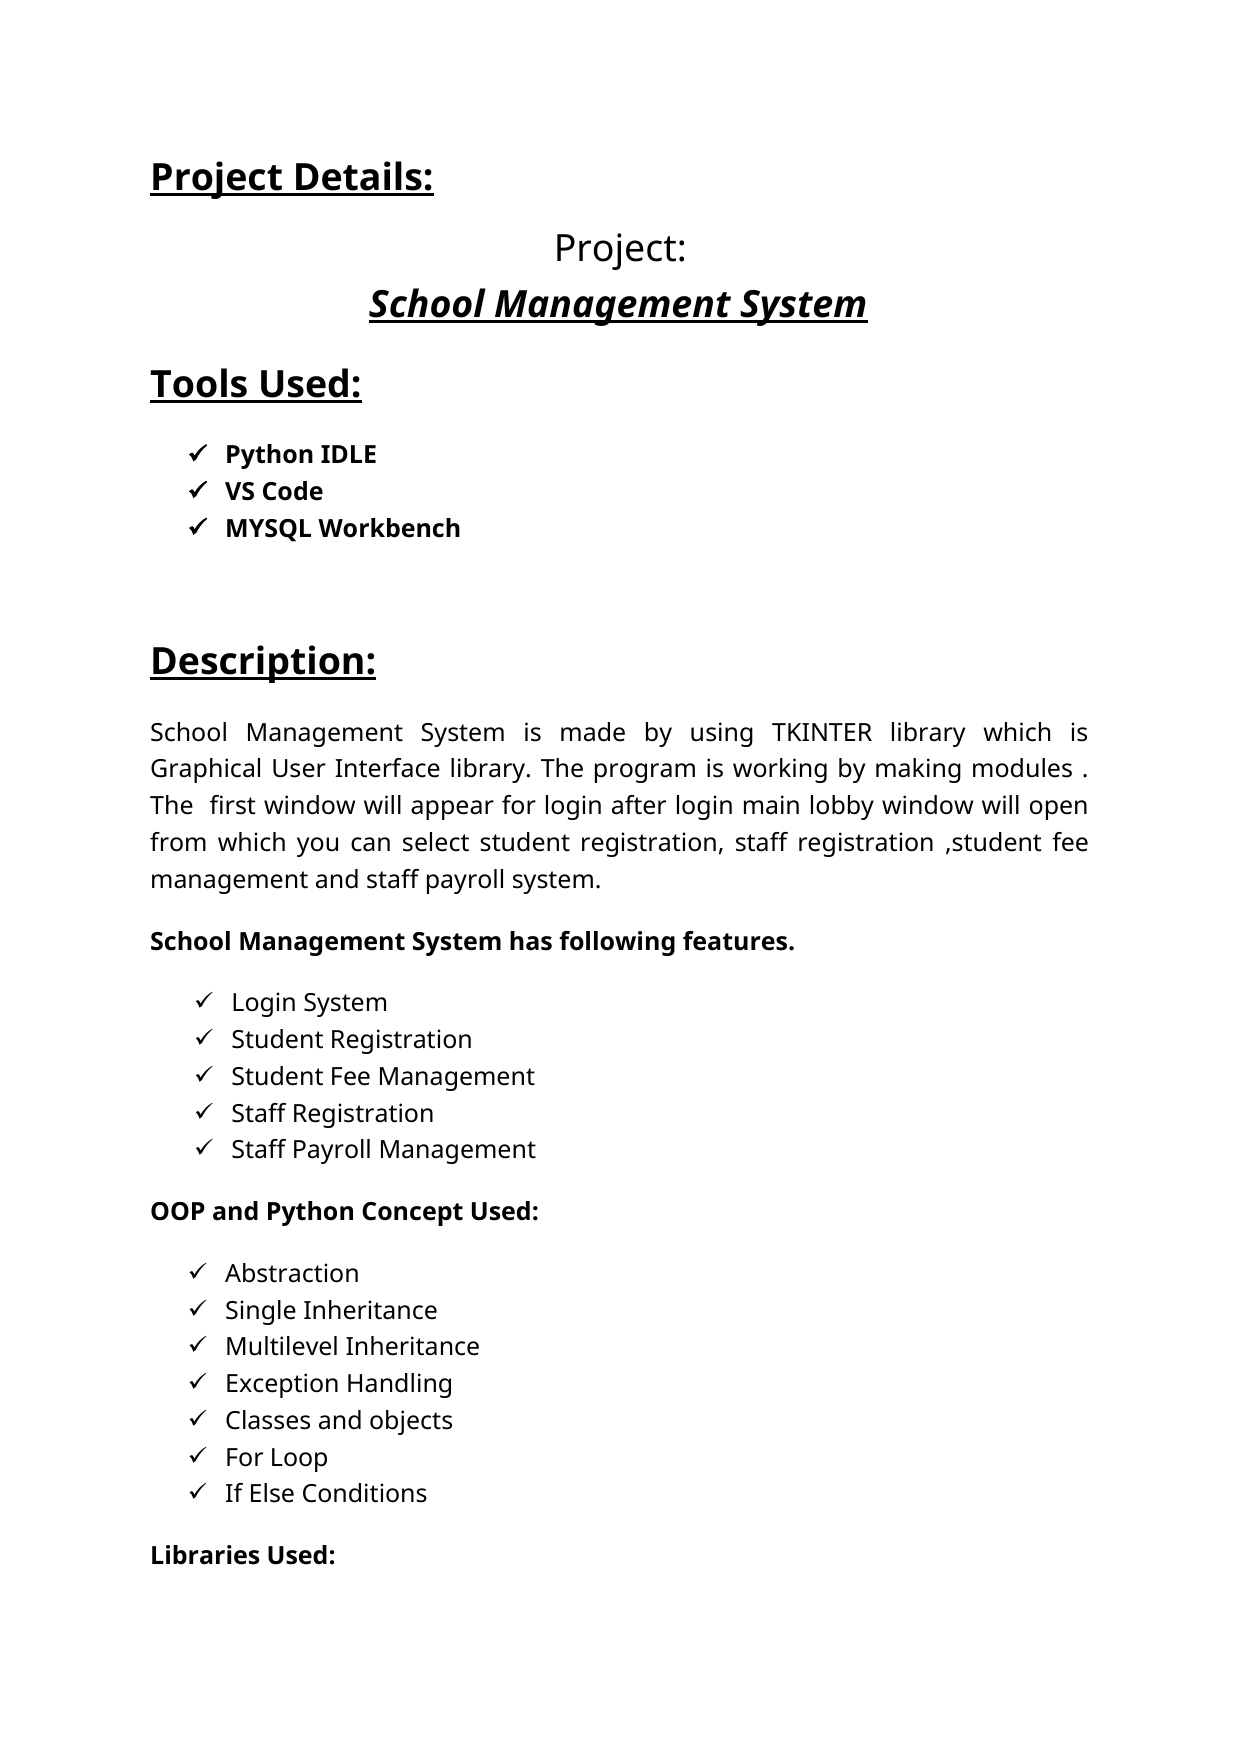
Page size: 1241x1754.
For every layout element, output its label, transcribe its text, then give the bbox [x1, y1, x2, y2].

text School Management System has following features. [150, 923, 1090, 957]
list If Else Conditions [187, 1476, 1090, 1510]
list MYSQL Workbench [187, 511, 1090, 545]
list Classes and objects [187, 1403, 1090, 1437]
list Student Registration [194, 1022, 1090, 1056]
list Multilevel Inheritance [187, 1329, 1090, 1363]
text Tools Used: [150, 357, 1090, 408]
list Python IDLE [187, 437, 1090, 471]
list For Loop [187, 1439, 1090, 1473]
text Project: [150, 222, 1090, 273]
list VS Code [187, 474, 1090, 508]
list Staff Payroll Management [194, 1132, 1090, 1166]
list Abstraction [187, 1256, 1090, 1289]
text Project Details: [150, 150, 1090, 201]
list Staff Registration [194, 1095, 1090, 1129]
list Login System [194, 985, 1090, 1019]
list Single Inheritance [187, 1292, 1090, 1326]
text School Management System is made by using TKINTER library which is Graphical User Interface library. The program is working by making modules . The first window will appear for login after login main lobby window will open from which you can select student registration, staff registration ,student fee management and staff payroll system. [150, 714, 1090, 895]
text OOP and Python Concept Used: [150, 1194, 1090, 1228]
text Description: [150, 634, 1090, 685]
text School Management System [150, 277, 1090, 328]
list Exception Handling [187, 1366, 1090, 1400]
list Student Fee Management [194, 1058, 1090, 1092]
text Libraries Used: [150, 1538, 1090, 1572]
